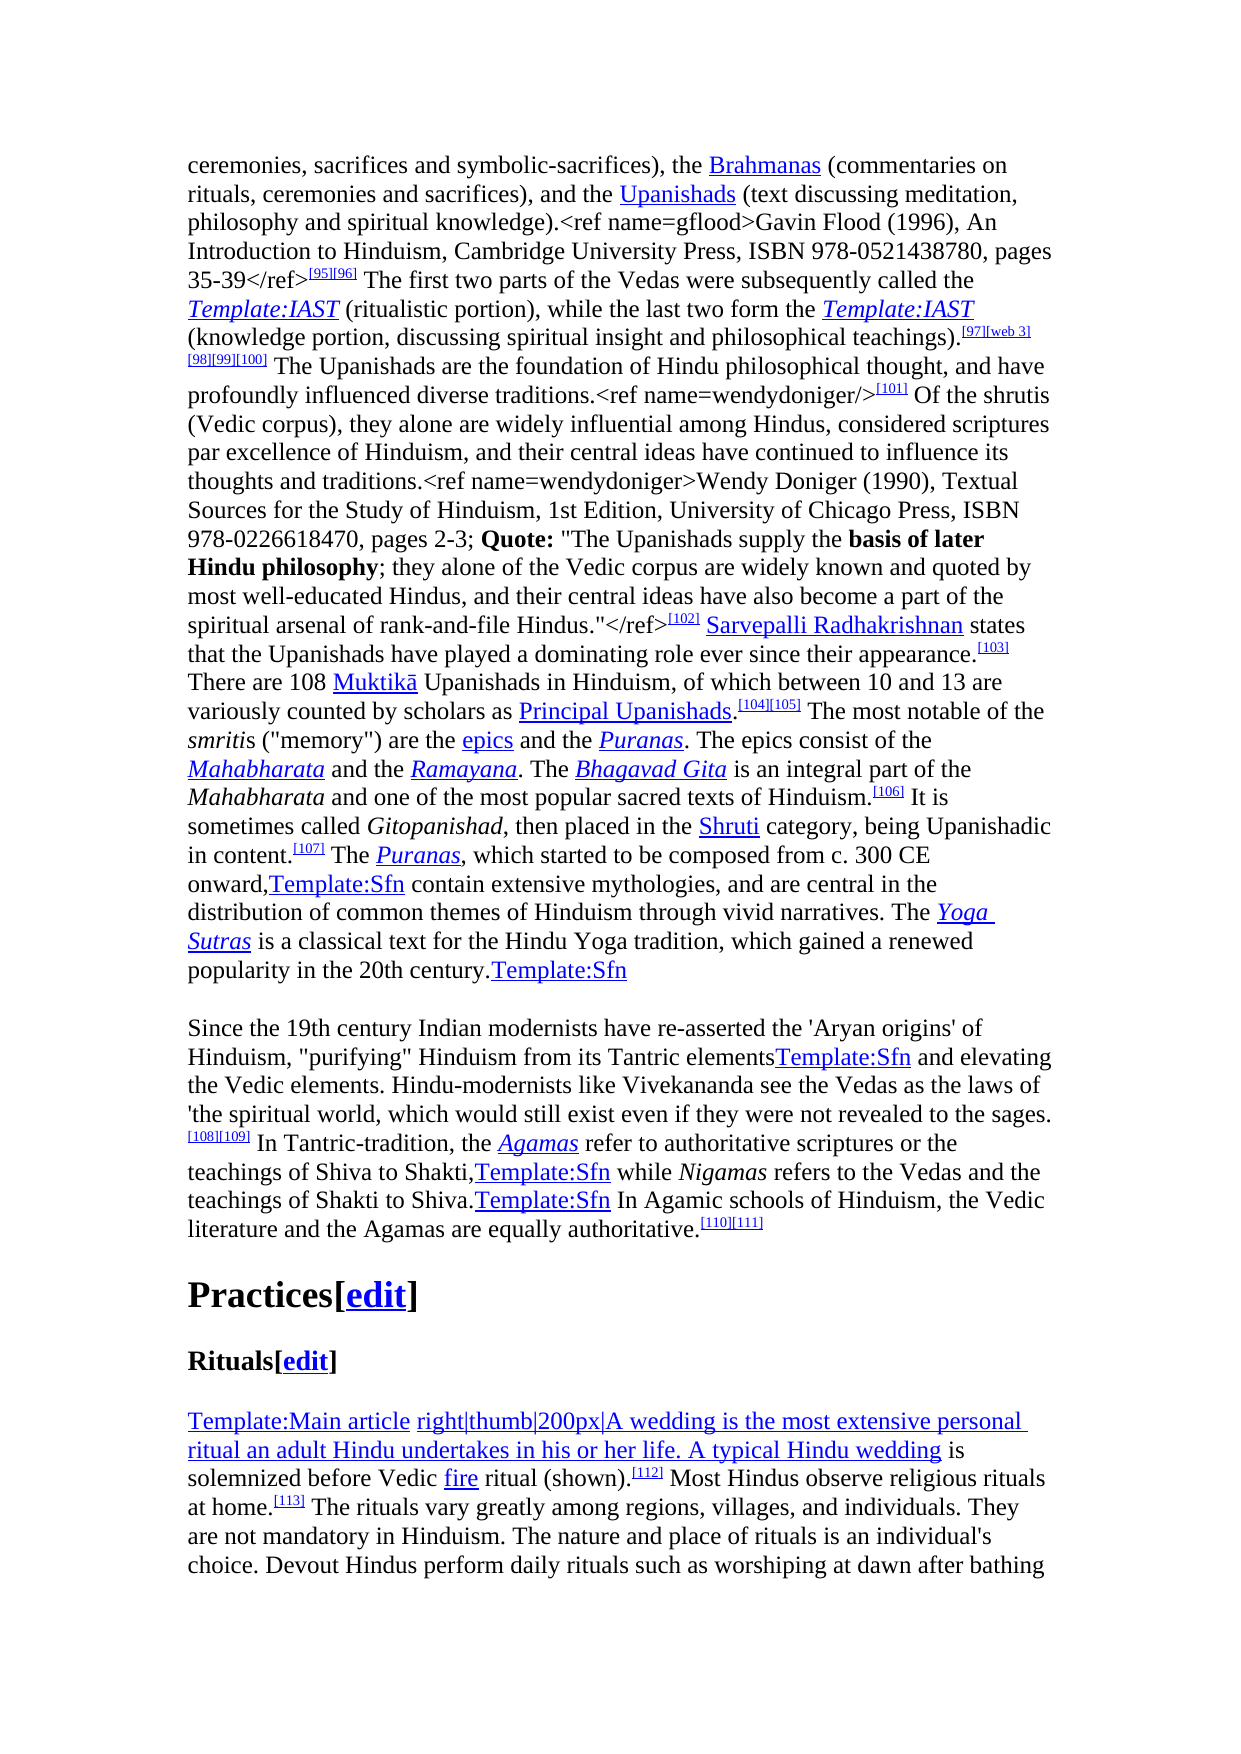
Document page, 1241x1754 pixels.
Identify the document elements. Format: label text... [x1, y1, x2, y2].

subtitle Rituals[edit] [187, 1344, 1053, 1377]
subtitle Practices[edit] [187, 1272, 1053, 1315]
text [187, 1406, 1053, 1578]
text Since the 19th century Indian modernists have re-asserted the 'Aryan origins' of Hinduism, "purifying" Hinduism from its Tantric elementsTemplate:Sfn and elevating the Vedic elements. Hindu-modernists like Vivekananda see the Vedas as the laws of 'the spiritual world, which would still exist even if they were not revealed to the sages.[108][109] In Tantric-tradition, the Agamas refer to authoritative scriptures or the teachings of Shiva to Shakti,Template:Sfn while Nigamas refers to the Vedas and the teachings of Shakti to Shiva.Template:Sfn In Agamic schools of Hinduism, the Vedic literature and the Agamas are equally authoritative.[110][111] [187, 1013, 1053, 1243]
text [187, 150, 1053, 984]
